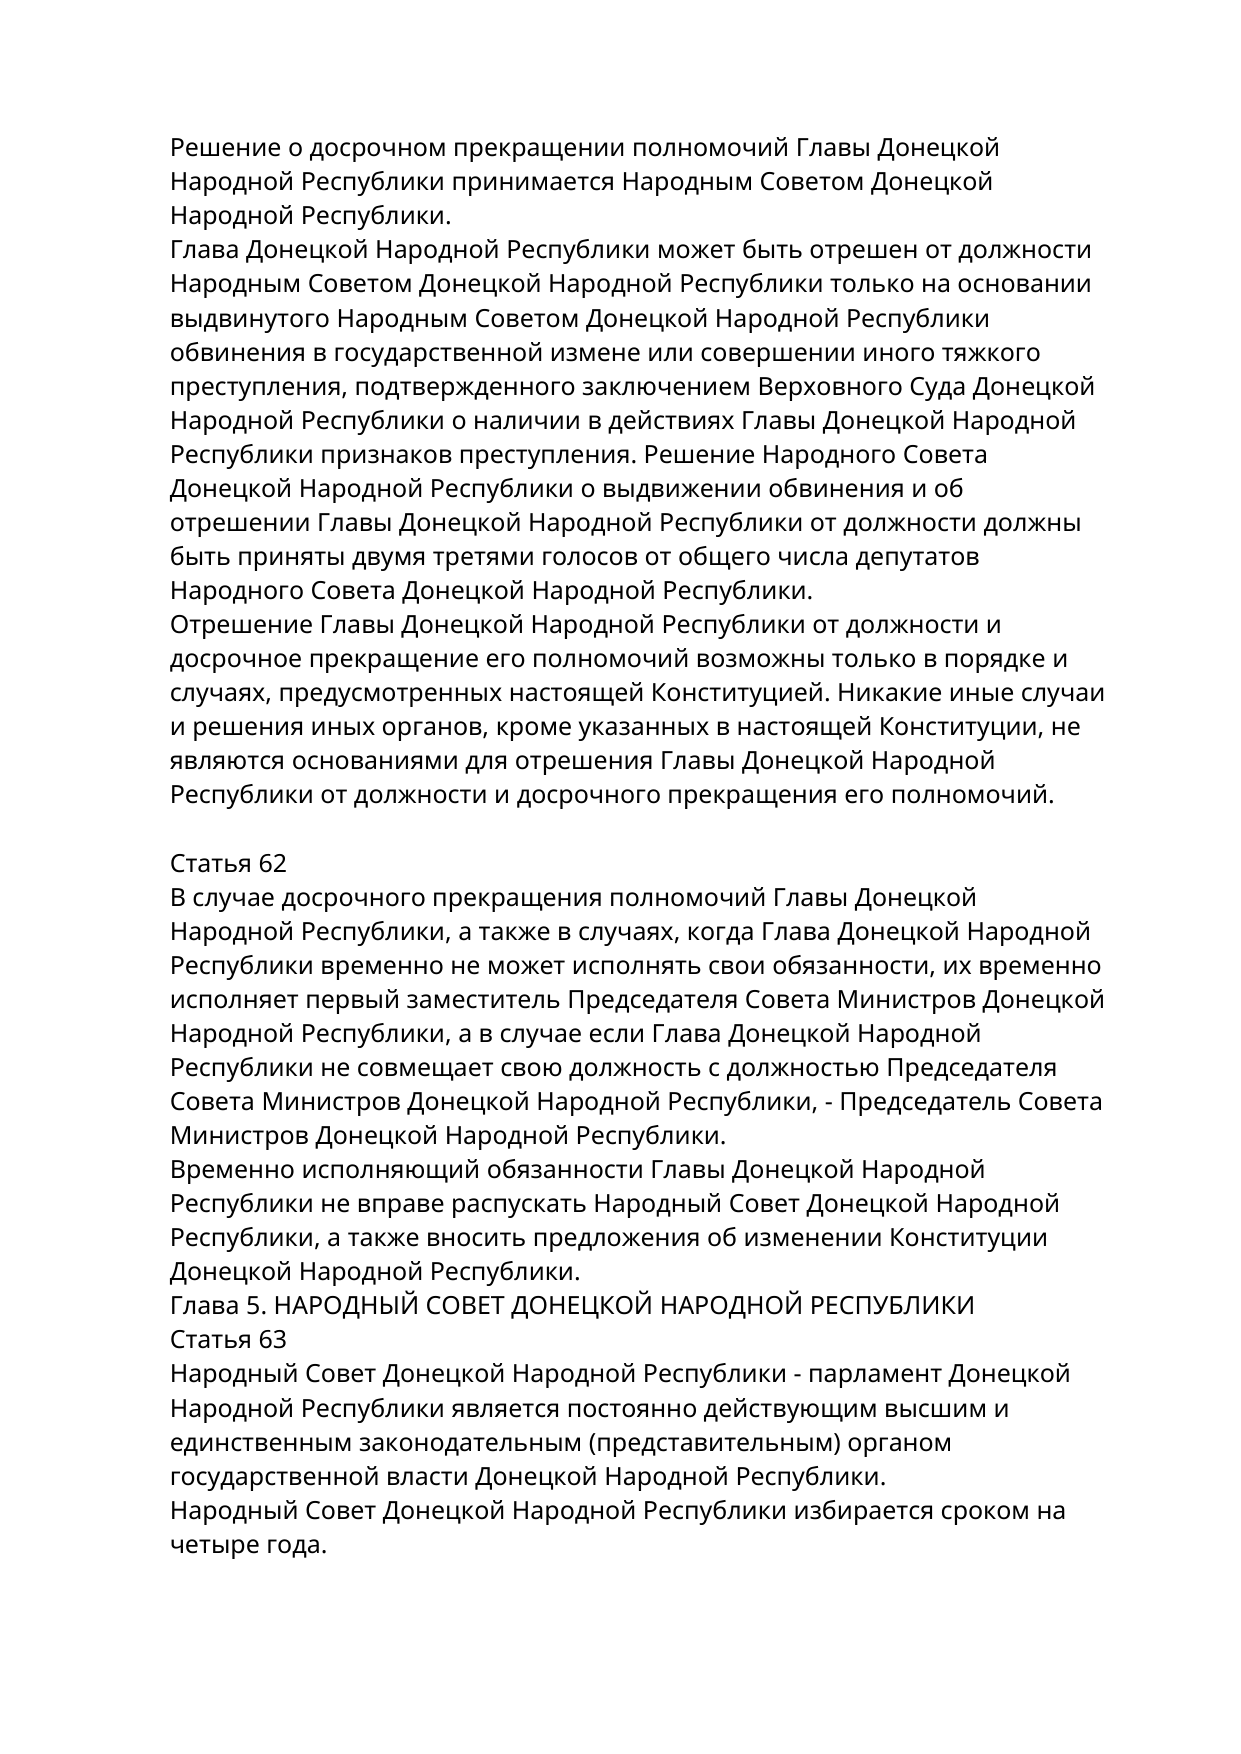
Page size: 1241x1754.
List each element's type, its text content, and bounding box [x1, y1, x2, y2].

text В случае досрочного прекращения полномочий Главы Донецкой Народной Республики, а также в случаях, когда Глава Донецкой Народной Республики временно не может исполнять свои обязанности, их временно исполняет первый заместитель Председателя Совета Министров Донецкой Народной Республики, а в случае если Глава Донецкой Народной Республики не совмещает свою должность с должностью Председателя Совета Министров Донецкой Народной Республики, - Председатель Совета Министров Донецкой Народной Республики. [169, 879, 1108, 1152]
text Народный Совет Донецкой Народной Республики - парламент Донецкой Народной Республики является постоянно действующим высшим и единственным законодательным (представительным) органом государственной власти Донецкой Народной Республики. [169, 1356, 1108, 1492]
text Решение о досрочном прекращении полномочий Главы Донецкой Народной Республики принимается Народным Советом Донецкой Народной Республики. [169, 130, 1108, 232]
text Временно исполняющий обязанности Главы Донецкой Народной Республики не вправе распускать Народный Совет Донецкой Народной Республики, а также вносить предложения об изменении Конституции Донецкой Народной Республики. [169, 1152, 1108, 1288]
text Отрешение Главы Донецкой Народной Республики от должности и досрочное прекращение его полномочий возможны только в порядке и случаях, предусмотренных настоящей Конституцией. Никакие иные случаи и решения иных органов, кроме указанных в настоящей Конституции, не являются основаниями для отрешения Главы Донецкой Народной Республики от должности и досрочного прекращения его полномочий. [169, 607, 1108, 811]
text Глава 5. НАРОДНЫЙ СОВЕТ ДОНЕЦКОЙ НАРОДНОЙ РЕСПУБЛИКИ [169, 1288, 1108, 1322]
text Статья 63 [169, 1322, 1108, 1356]
text Статья 62 [169, 845, 1108, 879]
text Глава Донецкой Народной Республики может быть отрешен от должности Народным Советом Донецкой Народной Республики только на основании выдвинутого Народным Советом Донецкой Народной Республики обвинения в государственной измене или совершении иного тяжкого преступления, подтвержденного заключением Верховного Суда Донецкой Народной Республики о наличии в действиях Главы Донецкой Народной Республики признаков преступления. Решение Народного Совета Донецкой Народной Республики о выдвижении обвинения и об отрешении Главы Донецкой Народной Республики от должности должны быть приняты двумя третями голосов от общего числа депутатов Народного Совета Донецкой Народной Республики. [169, 232, 1108, 607]
text Народный Совет Донецкой Народной Республики избирается сроком на четыре года. [169, 1492, 1108, 1561]
